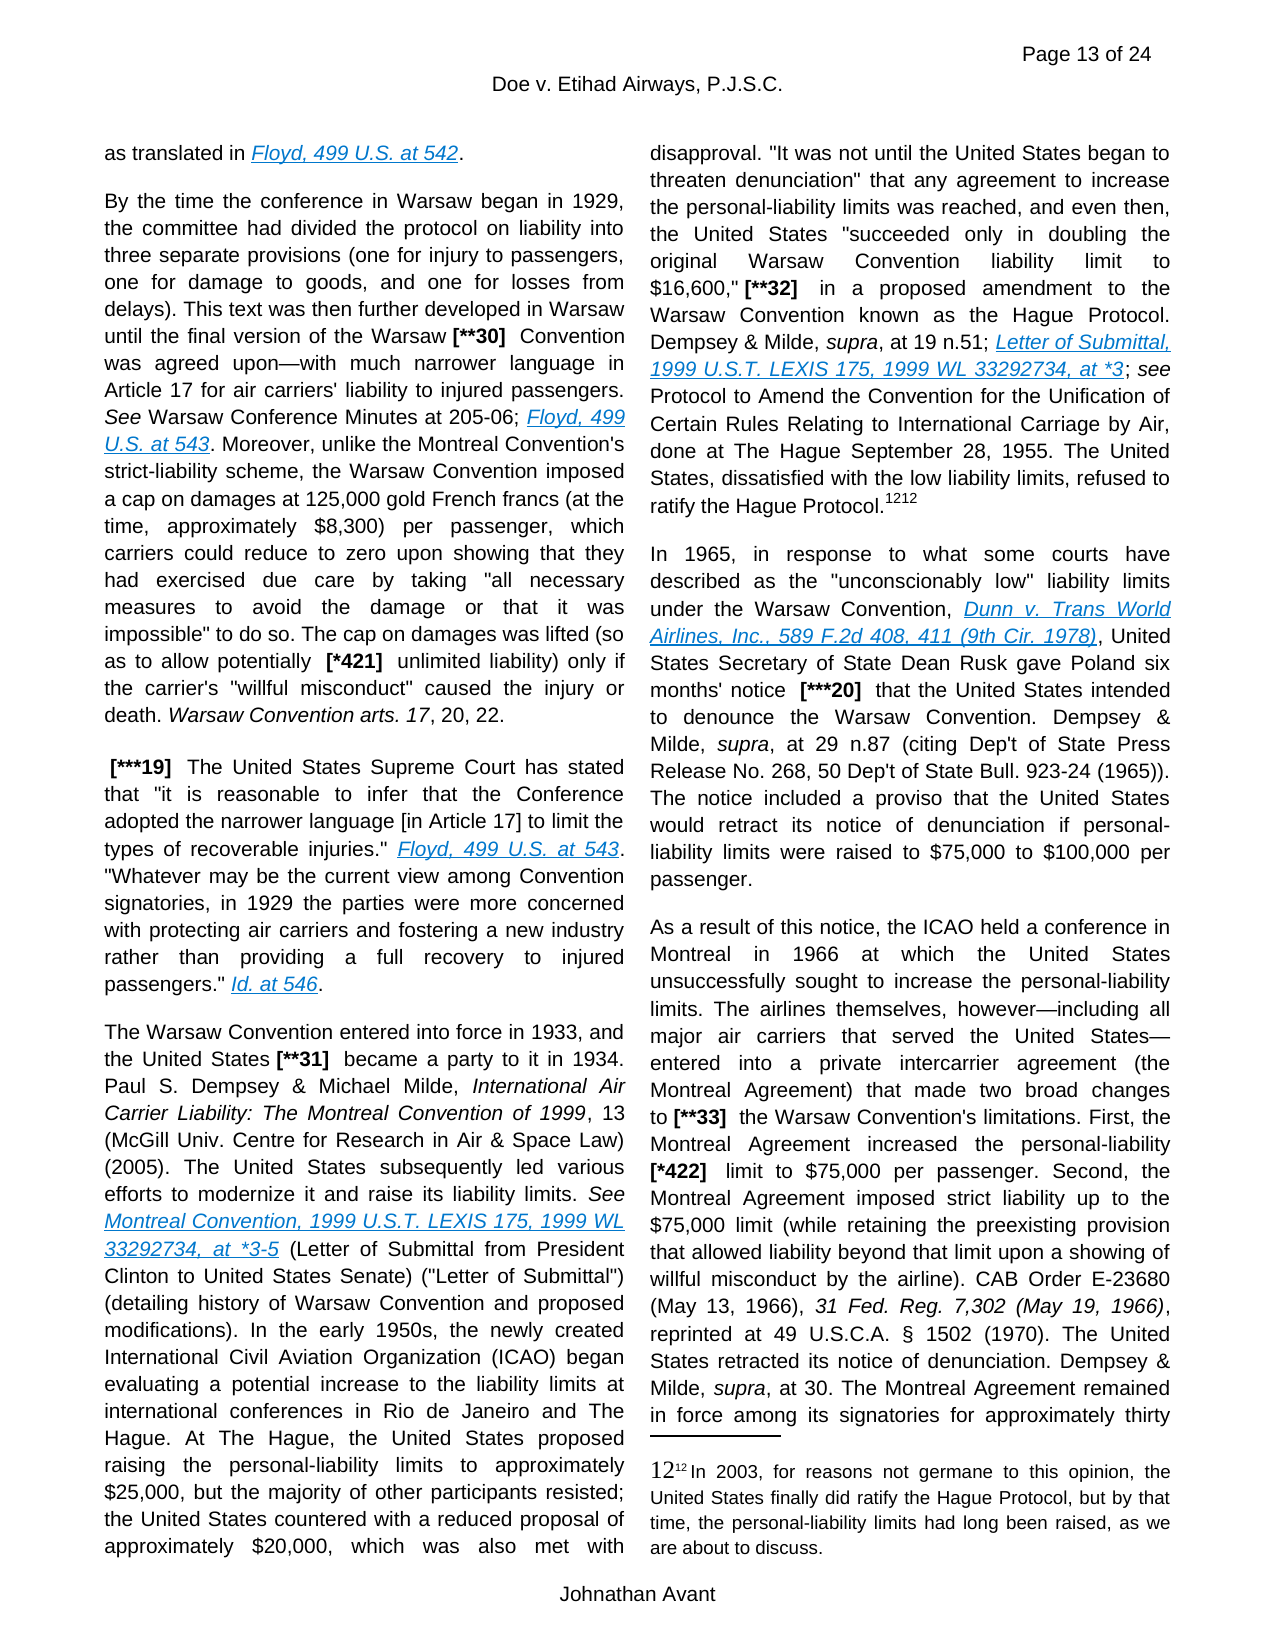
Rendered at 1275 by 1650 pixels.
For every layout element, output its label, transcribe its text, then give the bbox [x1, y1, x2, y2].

text By the time the conference in Warsaw began in 1929, the committee had divided the protocol on liability into three separate provisions (one for injury to passengers, one for damage to goods, and one for losses from delays). This text was then further developed in Warsaw until the final version of the Warsaw [**30] Convention was agreed upon—with much narrower language in Article 17 for air carriers' liability to injured passengers. See Warsaw Conference Minutes at 205-06; Floyd, 499 U.S. at 543. Moreover, unlike the Montreal Convention's strict-liability scheme, the Warsaw Convention imposed a cap on damages at 125,000 gold French francs (at the time, approximately $8,300) per passenger, which carriers could reduce to zero upon showing that they had exercised due care by taking "all necessary measures to avoid the damage or that it was impossible" to do so. The cap on damages was lifted (so as to allow potentially [*421] unlimited liability) only if the carrier's "willful misconduct" caused the injury or death. Warsaw Convention arts. 17, 20, 22. [104, 185, 625, 727]
text In 1965, in response to what some courts have described as the "unconscionably low" liability limits under the Warsaw Convention, Dunn v. Trans World Airlines, Inc., 589 F.2d 408, 411 (9th Cir. 1978), United States Secretary of State Dean Rusk gave Poland six months' notice [***20] that the United States intended to denounce the Warsaw Convention. Dempsey & Milde, supra, at 29 n.87 (citing Dep't of State Press Release No. 268, 50 Dep't of State Bull. 923-24 (1965)). The notice included a proviso that the United States would retract its notice of denunciation if personal-liability limits were raised to $75,000 to $100,000 per passenger. [650, 539, 1171, 891]
text The Warsaw Convention entered into force in 1933, and the United States [**31] became a party to it in 1934. Paul S. Dempsey & Michael Milde, International Air Carrier Liability: The Montreal Convention of 1999, 13 (McGill Univ. Centre for Research in Air & Space Law) (2005). The United States subsequently led various efforts to modernize it and raise its liability limits. See Montreal Convention, 1999 U.S.T. LEXIS 175, 1999 WL 33292734, at *3-5 (Letter of Submittal from President Clinton to United States Senate) ("Letter of Submittal") (detailing history of Warsaw Convention and proposed modifications). In the early 1950s, the newly created International Civil Aviation Organization (ICAO) began evaluating a potential increase to the liability limits at international conferences in Rio de Janeiro and The Hague. At The Hague, the United States proposed raising the personal-liability limits to approximately $25,000, but the majority of other participants resisted; the United States countered with a reduced proposal of approximately $20,000, which was also met with disapproval. "It was not until the United States began to threaten denunciation" that any agreement to increase the personal-liability limits was reached, and even then, the United States "succeeded only in doubling the original Warsaw Convention liability limit to $16,600," [**32] in a proposed amendment to the Warsaw Convention known as the Hague Protocol. Dempsey & Milde, supra, at 19 n.51; Letter of Submittal, 1999 U.S.T. LEXIS 175, 1999 WL 33292734, at *3; see Protocol to Amend the Convention for the Unification of Certain Rules Relating to International Carriage by Air, done at The Hague September 28, 1955. The United States, dissatisfied with the low liability limits, refused to ratify the Hague Protocol.12 [104, 1231, 625, 1558]
text The Warsaw Convention entered into force in 1933, and the United States [**31] became a party to it in 1934. Paul S. Dempsey & Michael Milde, International Air Carrier Liability: The Montreal Convention of 1999, 13 (McGill Univ. Centre for Research in Air & Space Law) (2005). The United States subsequently led various efforts to modernize it and raise its liability limits. See Montreal Convention, 1999 U.S.T. LEXIS 175, 1999 WL 33292734, at *3-5 (Letter of Submittal from President Clinton to United States Senate) ("Letter of Submittal") (detailing history of Warsaw Convention and proposed modifications). In the early 1950s, the newly created International Civil Aviation Organization (ICAO) began evaluating a potential increase to the liability limits at international conferences in Rio de Janeiro and The Hague. At The Hague, the United States proposed raising the personal-liability limits to approximately $25,000, but the majority of other participants resisted; the United States countered with a reduced proposal of approximately $20,000, which was also met with disapproval. "It was not until the United States began to threaten denunciation" that any agreement to increase the personal-liability limits was reached, and even then, the United States "succeeded only in doubling the original Warsaw Convention liability limit to $16,600," [**32] in a proposed amendment to the Warsaw Convention known as the Hague Protocol. Dempsey & Milde, supra, at 19 n.51; Letter of Submittal, 1999 U.S.T. LEXIS 175, 1999 WL 33292734, at *3; see Protocol to Amend the Convention for the Unification of Certain Rules Relating to International Carriage by Air, done at The Hague September 28, 1955. The United States, dissatisfied with the low liability limits, refused to ratify the Hague Protocol.12 [104, 1017, 625, 1230]
text [***19] The United States Supreme Court has stated that "it is reasonable to infer that the Conference adopted the narrower language [in Article 17] to limit the types of recoverable injuries." Floyd, 499 U.S. at 543. "Whatever may be the current view among Convention signatories, in 1929 the parties were more concerned with protecting air carriers and fostering a new industry rather than providing a full recovery to injured passengers." Id. at 546. [104, 752, 625, 996]
text The Warsaw Convention entered into force in 1933, and the United States [**31] became a party to it in 1934. Paul S. Dempsey & Michael Milde, International Air Carrier Liability: The Montreal Convention of 1999, 13 (McGill Univ. Centre for Research in Air & Space Law) (2005). The United States subsequently led various efforts to modernize it and raise its liability limits. See Montreal Convention, 1999 U.S.T. LEXIS 175, 1999 WL 33292734, at *3-5 (Letter of Submittal from President Clinton to United States Senate) ("Letter of Submittal") (detailing history of Warsaw Convention and proposed modifications). In the early 1950s, the newly created International Civil Aviation Organization (ICAO) began evaluating a potential increase to the liability limits at international conferences in Rio de Janeiro and The Hague. At The Hague, the United States proposed raising the personal-liability limits to approximately $25,000, but the majority of other participants resisted; the United States countered with a reduced proposal of approximately $20,000, which was also met with disapproval. "It was not until the United States began to threaten denunciation" that any agreement to increase the personal-liability limits was reached, and even then, the United States "succeeded only in doubling the original Warsaw Convention liability limit to $16,600," [**32] in a proposed amendment to the Warsaw Convention known as the Hague Protocol. Dempsey & Milde, supra, at 19 n.51; Letter of Submittal, 1999 U.S.T. LEXIS 175, 1999 WL 33292734, at *3; see Protocol to Amend the Convention for the Unification of Certain Rules Relating to International Carriage by Air, done at The Hague September 28, 1955. The United States, dissatisfied with the low liability limits, refused to ratify the Hague Protocol.12 [650, 137, 1171, 518]
